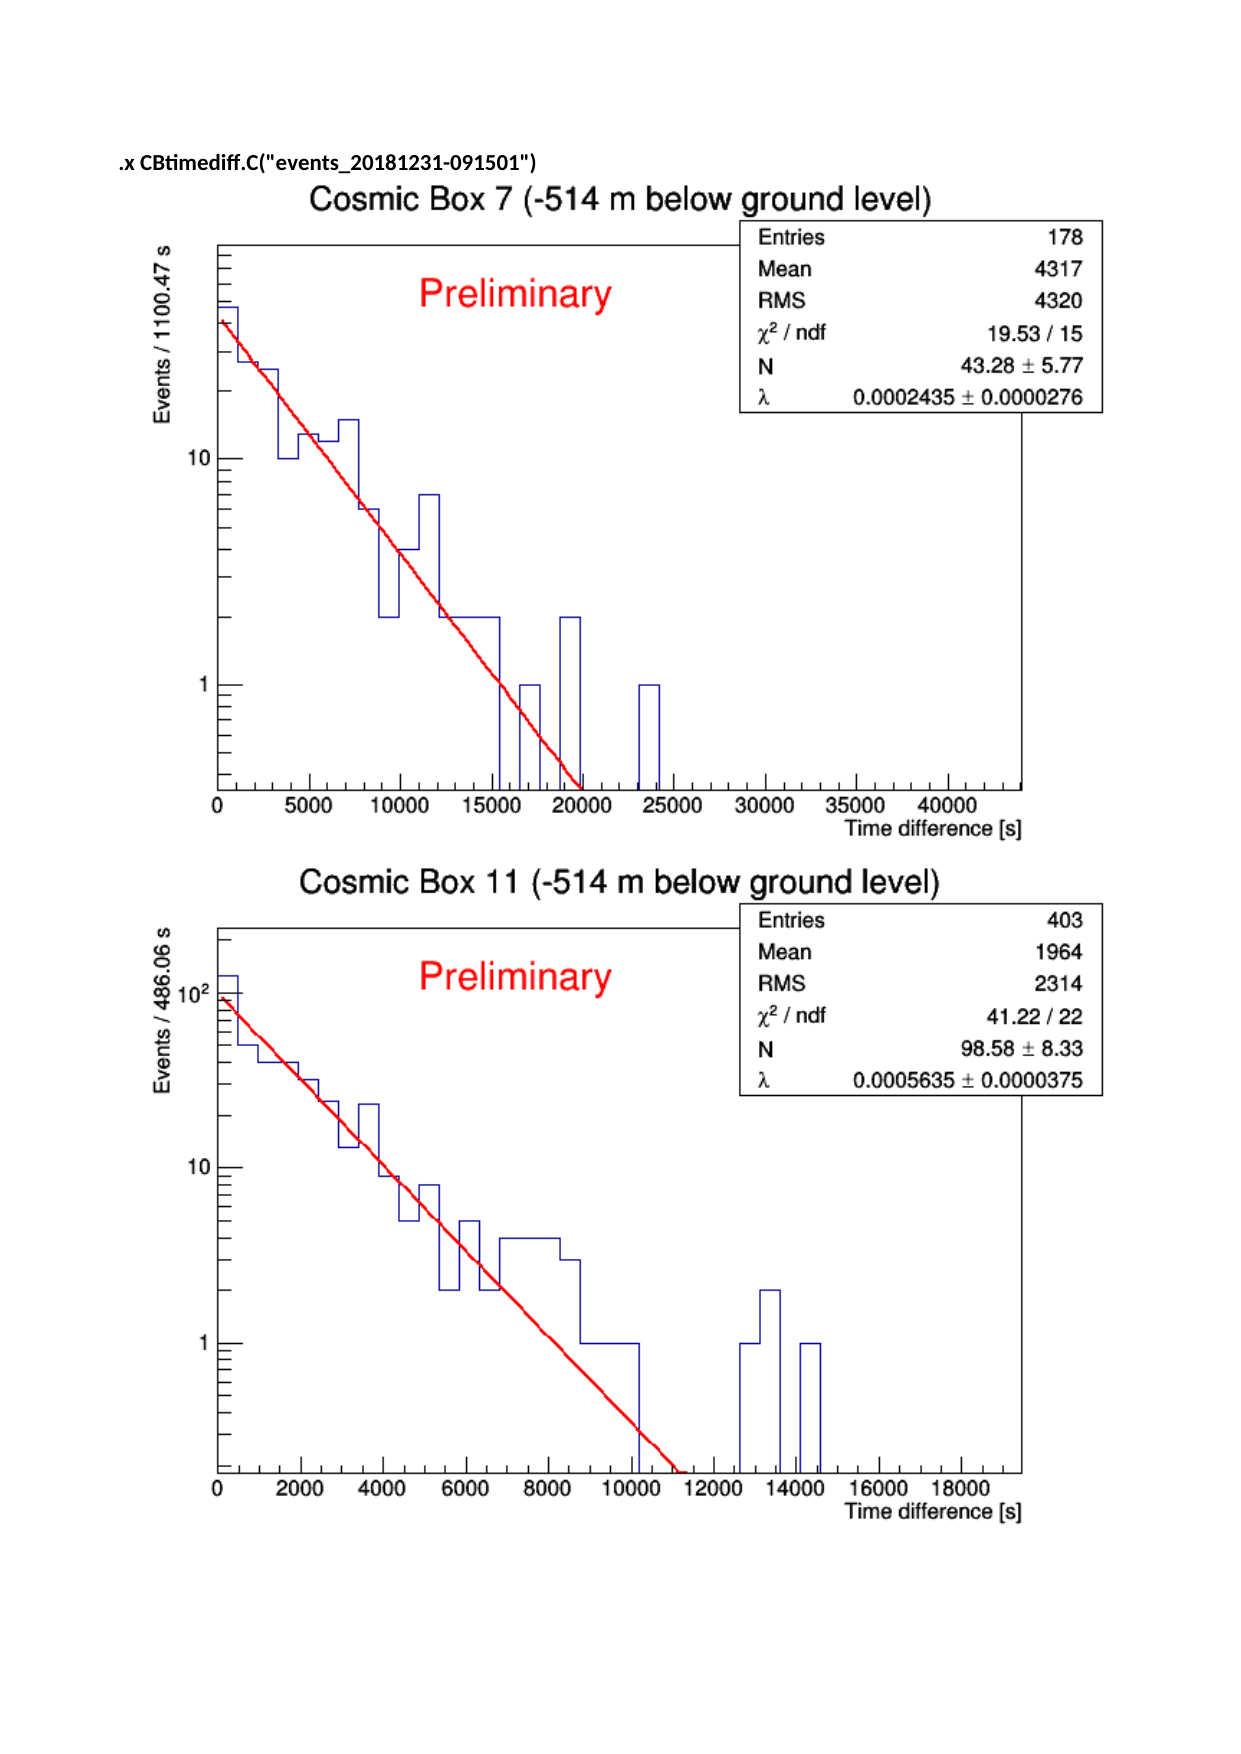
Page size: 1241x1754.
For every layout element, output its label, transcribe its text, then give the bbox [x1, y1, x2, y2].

text .x CBtimediff.C("events_20181231-091501") [118, 148, 1122, 177]
picture [118, 860, 1122, 1542]
picture [118, 177, 1122, 859]
